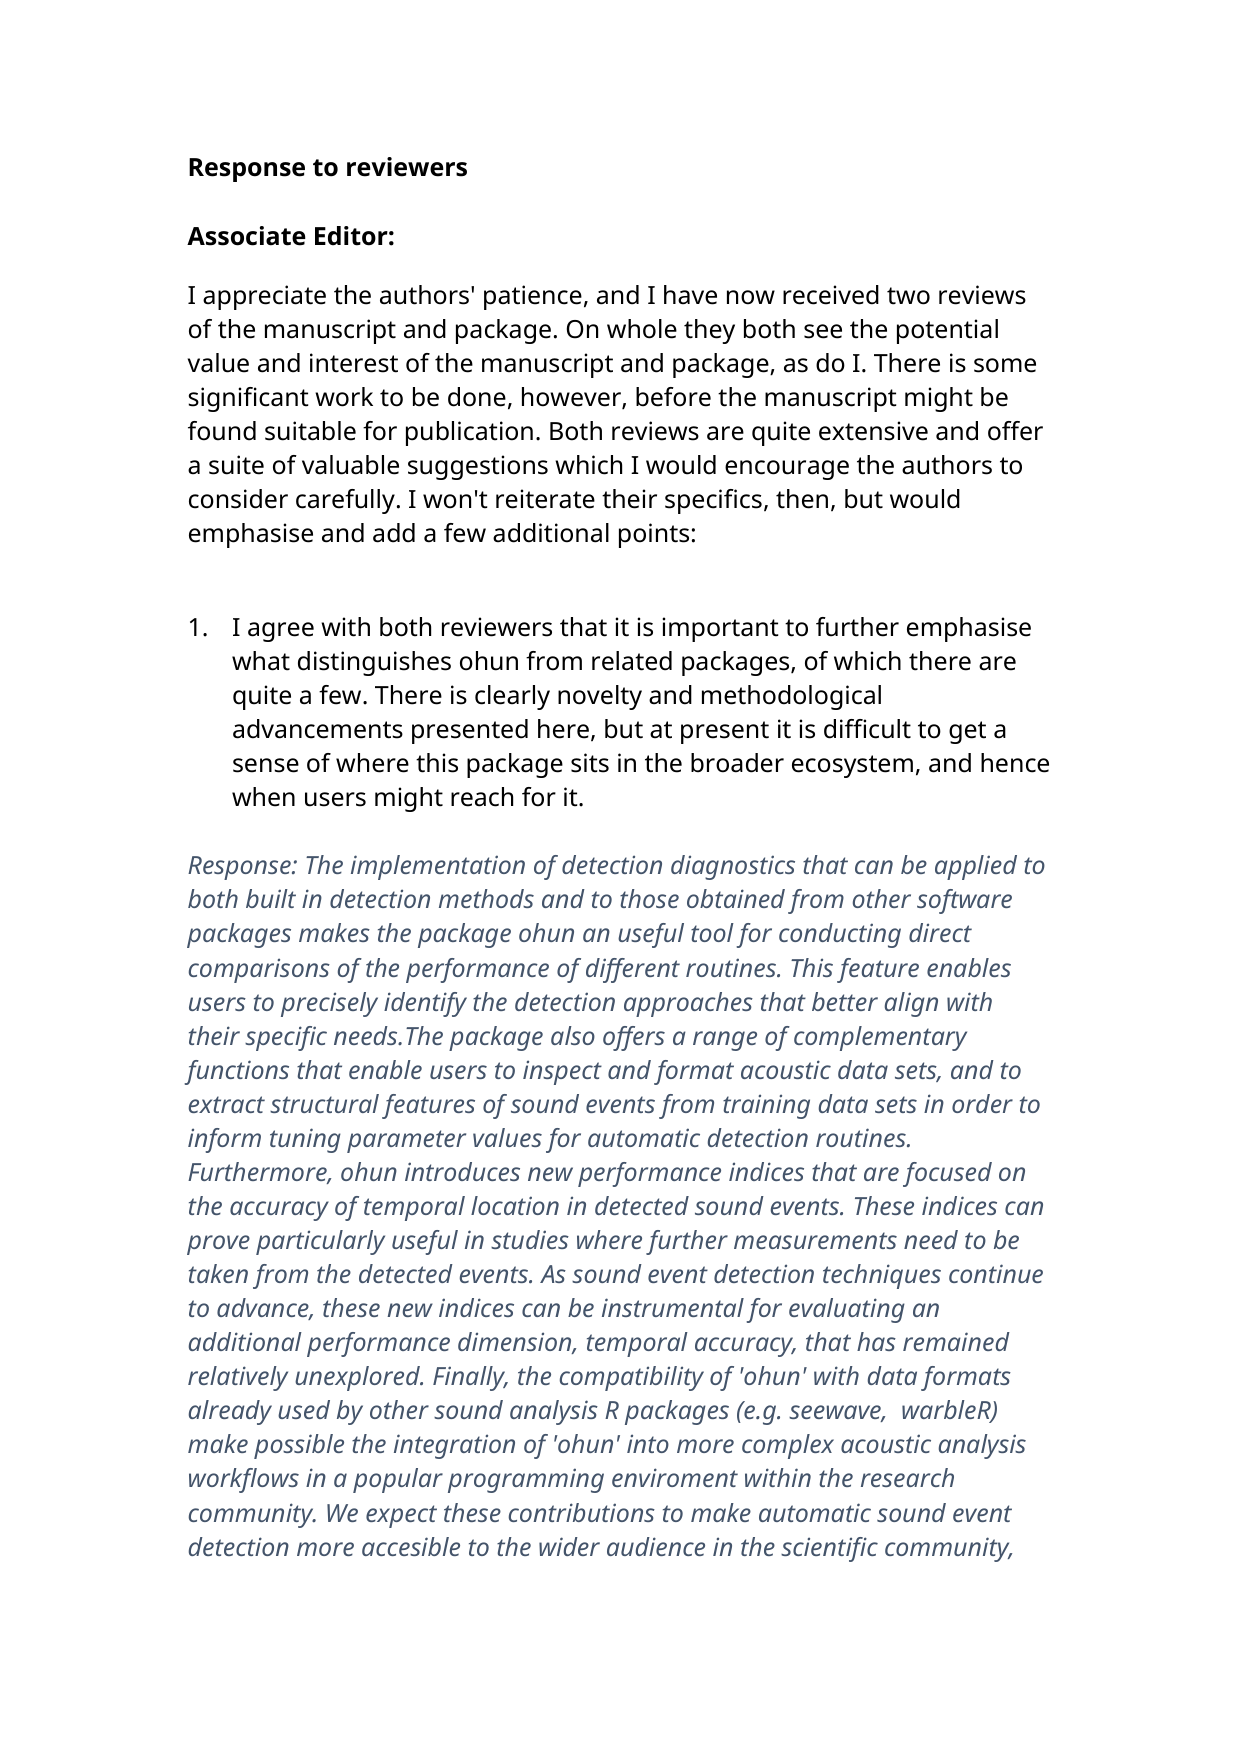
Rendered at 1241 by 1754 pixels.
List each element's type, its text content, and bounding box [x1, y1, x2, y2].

text Response to reviewers [187, 150, 1053, 184]
list I agree with both reviewers that it is important to further emphasise what distinguishes ohun from related packages, of which there are quite a few. There is clearly novelty and methodological advancements presented here, but at present it is difficult to get a sense of where this package sits in the broader ecosystem, and hence when users might reach for it. [187, 609, 1053, 814]
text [187, 848, 1053, 1563]
text I appreciate the authors' patience, and I have now received two reviews of the manuscript and package. On whole they both see the potential value and interest of the manuscript and package, as do I. There is some significant work to be done, however, before the manuscript might be found suitable for publication. Both reviews are quite extensive and offer a suite of valuable suggestions which I would encourage the authors to consider carefully. I won't reiterate their specifics, then, but would emphasise and add a few additional points: [187, 278, 1053, 609]
text Associate Editor: [187, 218, 1053, 278]
